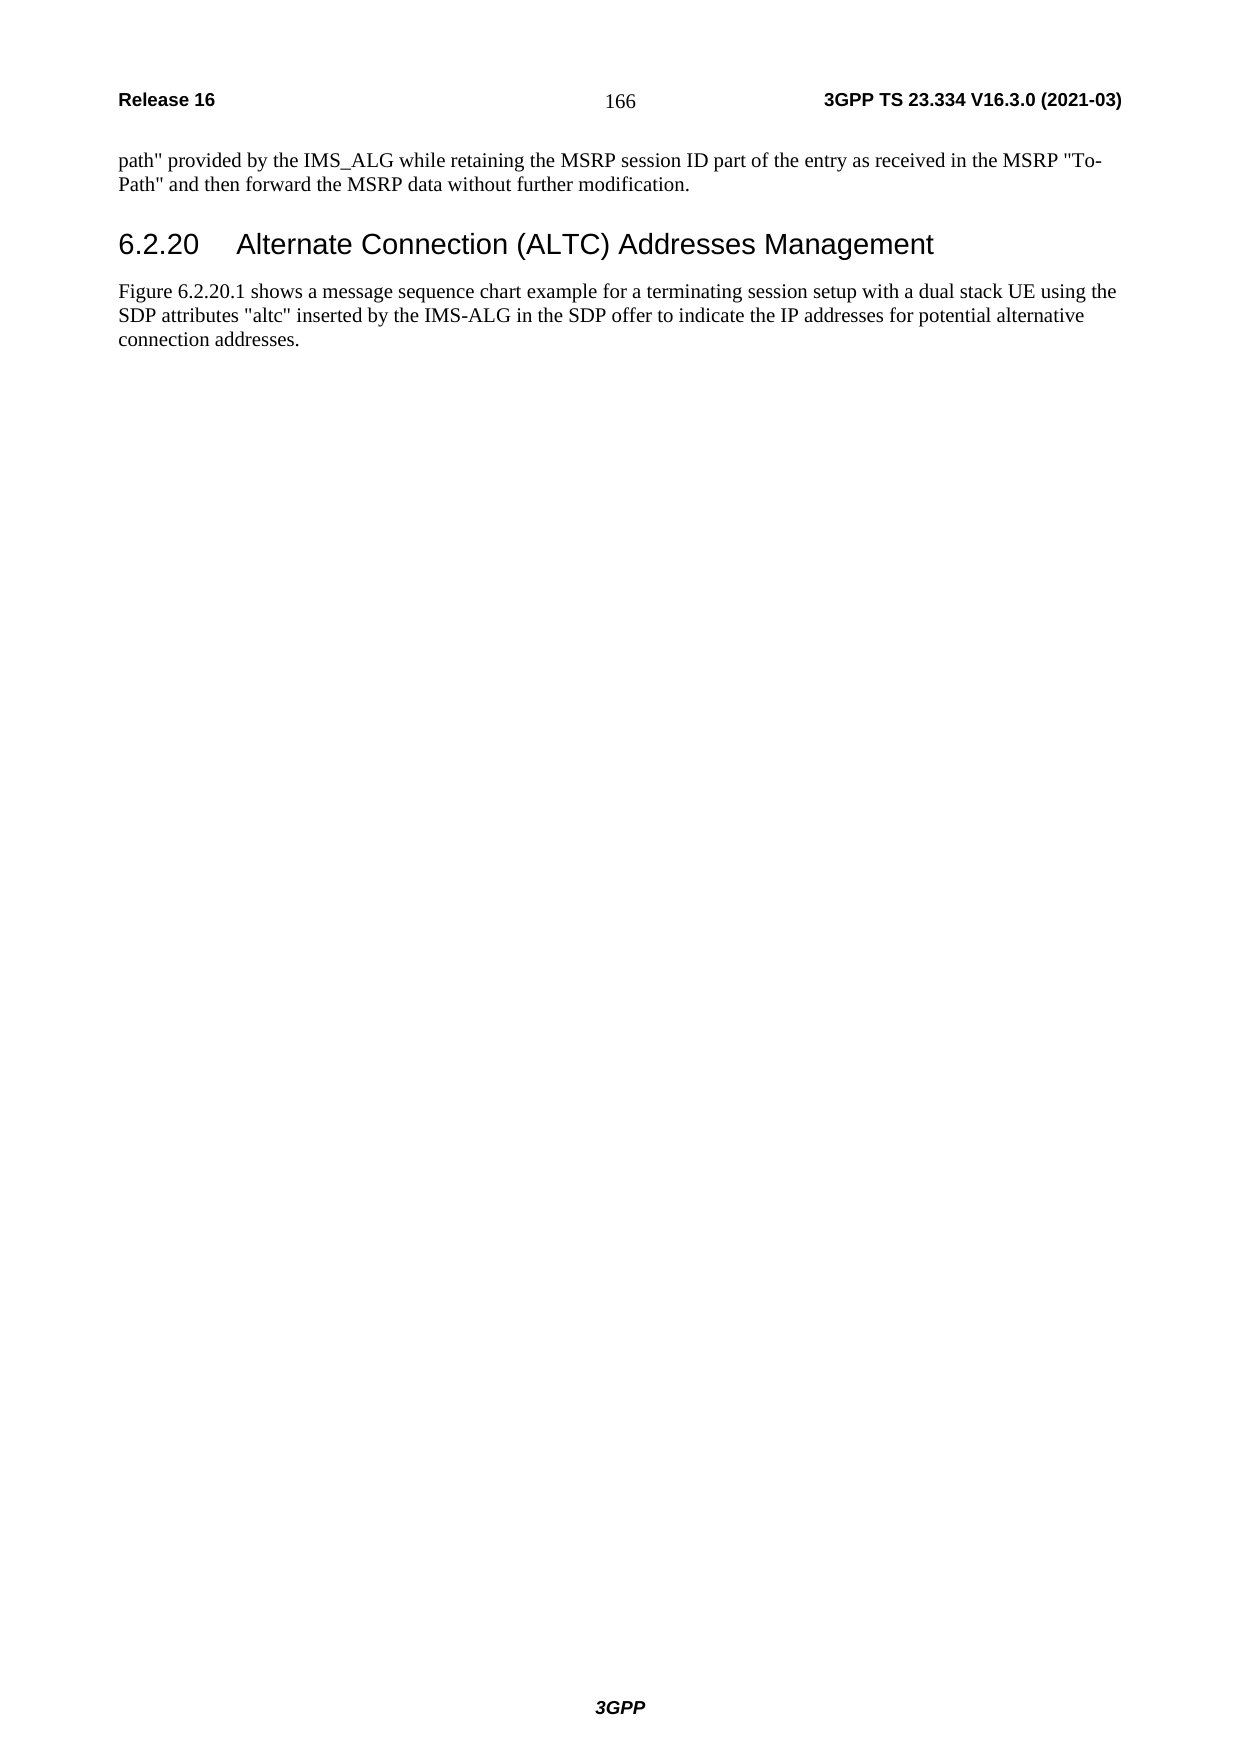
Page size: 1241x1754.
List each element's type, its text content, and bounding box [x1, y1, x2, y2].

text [118, 147, 1122, 196]
text Figure 6.2.20.1 shows a message sequence chart example for a terminating session setup with a dual stack UE using the SDP attributes "altc" inserted by the IMS-ALG in the SDP offer to indicate the IP addresses for potential alternative connection addresses. [118, 279, 1122, 351]
subtitle 6.2.20 Alternate Connection (ALTC) Addresses Management [118, 227, 1122, 260]
